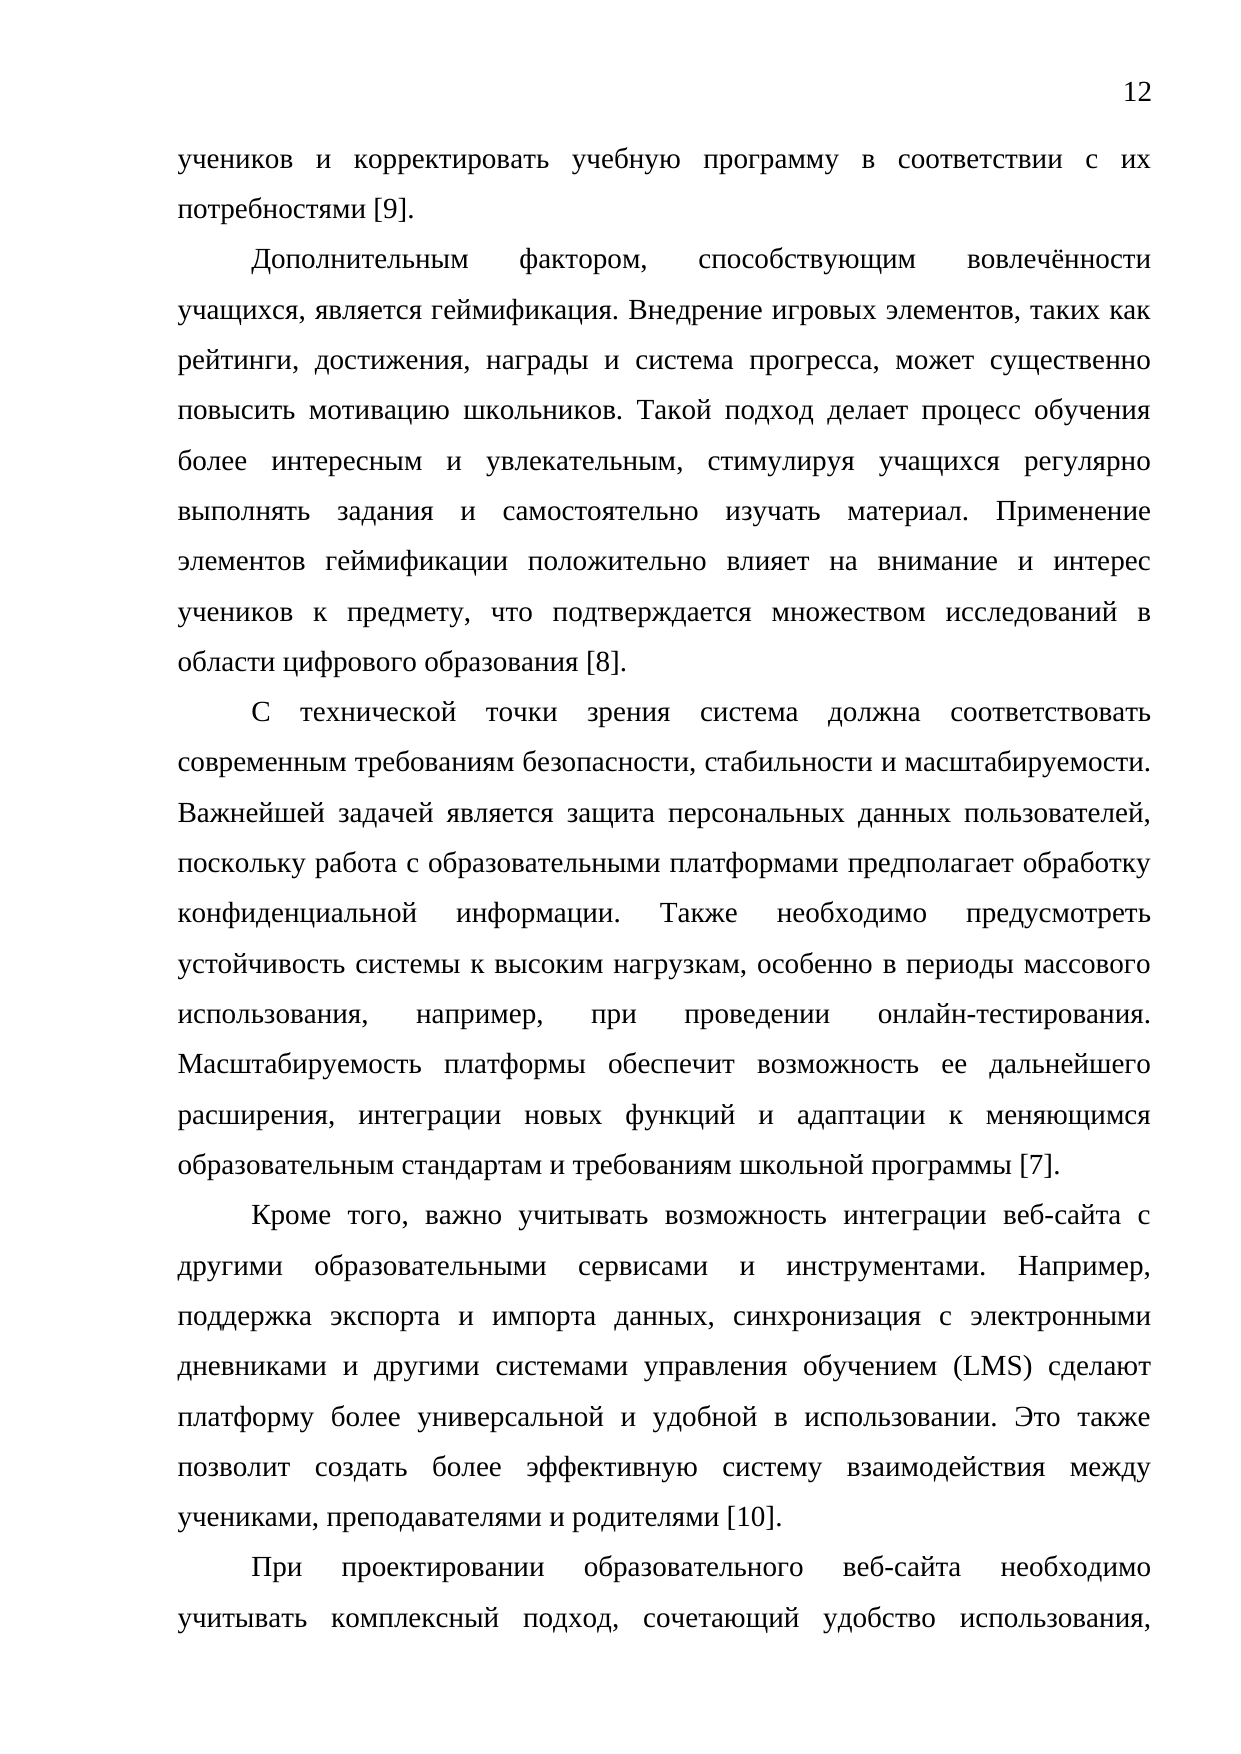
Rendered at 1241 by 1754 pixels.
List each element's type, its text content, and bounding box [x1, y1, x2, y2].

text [177, 1549, 1152, 1633]
text Дополнительным фактором, способствующим вовлечённости учащихся, является геймификация. Внедрение игровых элементов, таких как рейтинги, достижения, награды и система прогресса, может существенно повысить мотивацию школьников. Такой подход делает процесс обучения более интересным и увлекательным, стимулируя учащихся регулярно выполнять задания и самостоятельно изучать материал. Применение элементов геймификации положительно влияет на внимание и интерес учеников к предмету, что подтверждается множеством исследований в области цифрового образования [8]. [177, 241, 1152, 677]
text С технической точки зрения система должна соответствовать современным требованиям безопасности, стабильности и масштабируемости. Важнейшей задачей является защита персональных данных пользователей, поскольку работа с образовательными платформами предполагает обработку конфиденциальной информации. Также необходимо предусмотреть устойчивость системы к высоким нагрузкам, особенно в периоды массового использования, например, при проведении онлайн-тестирования. Масштабируемость платформы обеспечит возможность ее дальнейшего расширения, интеграции новых функций и адаптации к меняющимся образовательным стандартам и требованиям школьной программы [7]. [177, 694, 1152, 1181]
text Кроме того, важно учитывать возможность интеграции веб-сайта с другими образовательными сервисами и инструментами. Например, поддержка экспорта и импорта данных, синхронизация с электронными дневниками и другими системами управления обучением (LMS) сделают платформу более универсальной и удобной в использовании. Это также позволит создать более эффективную систему взаимодействия между учениками, преподавателями и родителями [10]. [177, 1197, 1152, 1533]
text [177, 141, 1152, 225]
